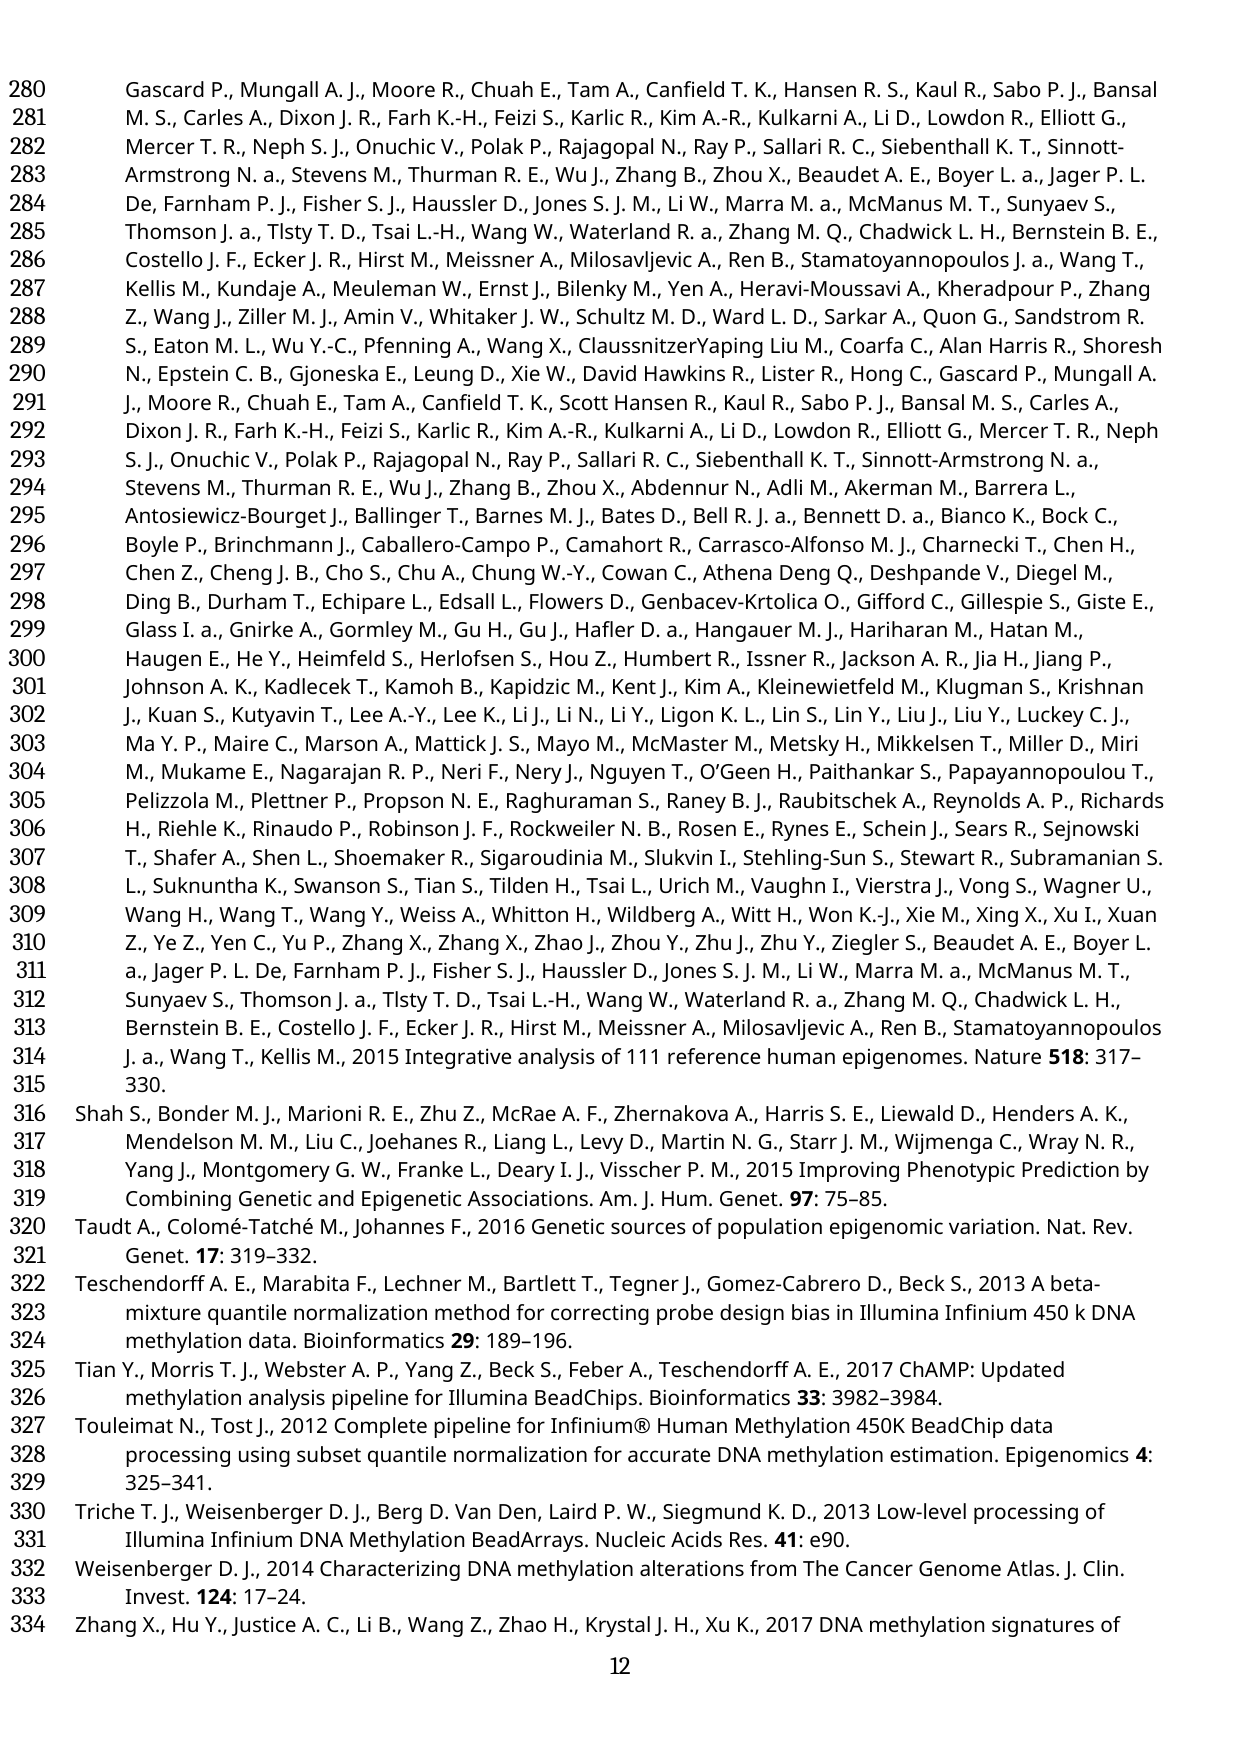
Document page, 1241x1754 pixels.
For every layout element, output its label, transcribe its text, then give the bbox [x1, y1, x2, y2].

text Shah S., Bonder M. J., Marioni R. E., Zhu Z., McRae A. F., Zhernakova A., Harris S. E., Liewald D., Henders A. K., Mendelson M. M., Liu C., Joehanes R., Liang L., Levy D., Martin N. G., Starr J. M., Wijmenga C., Wray N. R., Yang J., Montgomery G. W., Franke L., Deary I. J., Visscher P. M., 2015 Improving Phenotypic Prediction by Combining Genetic and Epigenetic Associations. Am. J. Hum. Genet. 97: 75–85. [75, 1099, 1165, 1212]
text Weisenberger D. J., 2014 Characterizing DNA methylation alterations from The Cancer Genome Atlas. J. Clin. Invest. 124: 17–24. [75, 1554, 1165, 1611]
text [75, 75, 1165, 1099]
text Taudt A., Colomé-Tatché M., Johannes F., 2016 Genetic sources of population epigenomic variation. Nat. Rev. Genet. 17: 319–332. [75, 1212, 1165, 1269]
text Tian Y., Morris T. J., Webster A. P., Yang Z., Beck S., Feber A., Teschendorff A. E., 2017 ChAMP: Updated methylation analysis pipeline for Illumina BeadChips. Bioinformatics 33: 3982–3984. [75, 1355, 1165, 1412]
text Touleimat N., Tost J., 2012 Complete pipeline for Infinium® Human Methylation 450K BeadChip data processing using subset quantile normalization for accurate DNA methylation estimation. Epigenomics 4: 325–341. [75, 1412, 1165, 1497]
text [75, 1611, 1165, 1639]
text Teschendorff A. E., Marabita F., Lechner M., Bartlett T., Tegner J., Gomez-Cabrero D., Beck S., 2013 A beta-mixture quantile normalization method for correcting probe design bias in Illumina Infinium 450 k DNA methylation data. Bioinformatics 29: 189–196. [75, 1269, 1165, 1355]
text Triche T. J., Weisenberger D. J., Berg D. Van Den, Laird P. W., Siegmund K. D., 2013 Low-level processing of Illumina Infinium DNA Methylation BeadArrays. Nucleic Acids Res. 41: e90. [75, 1497, 1165, 1554]
